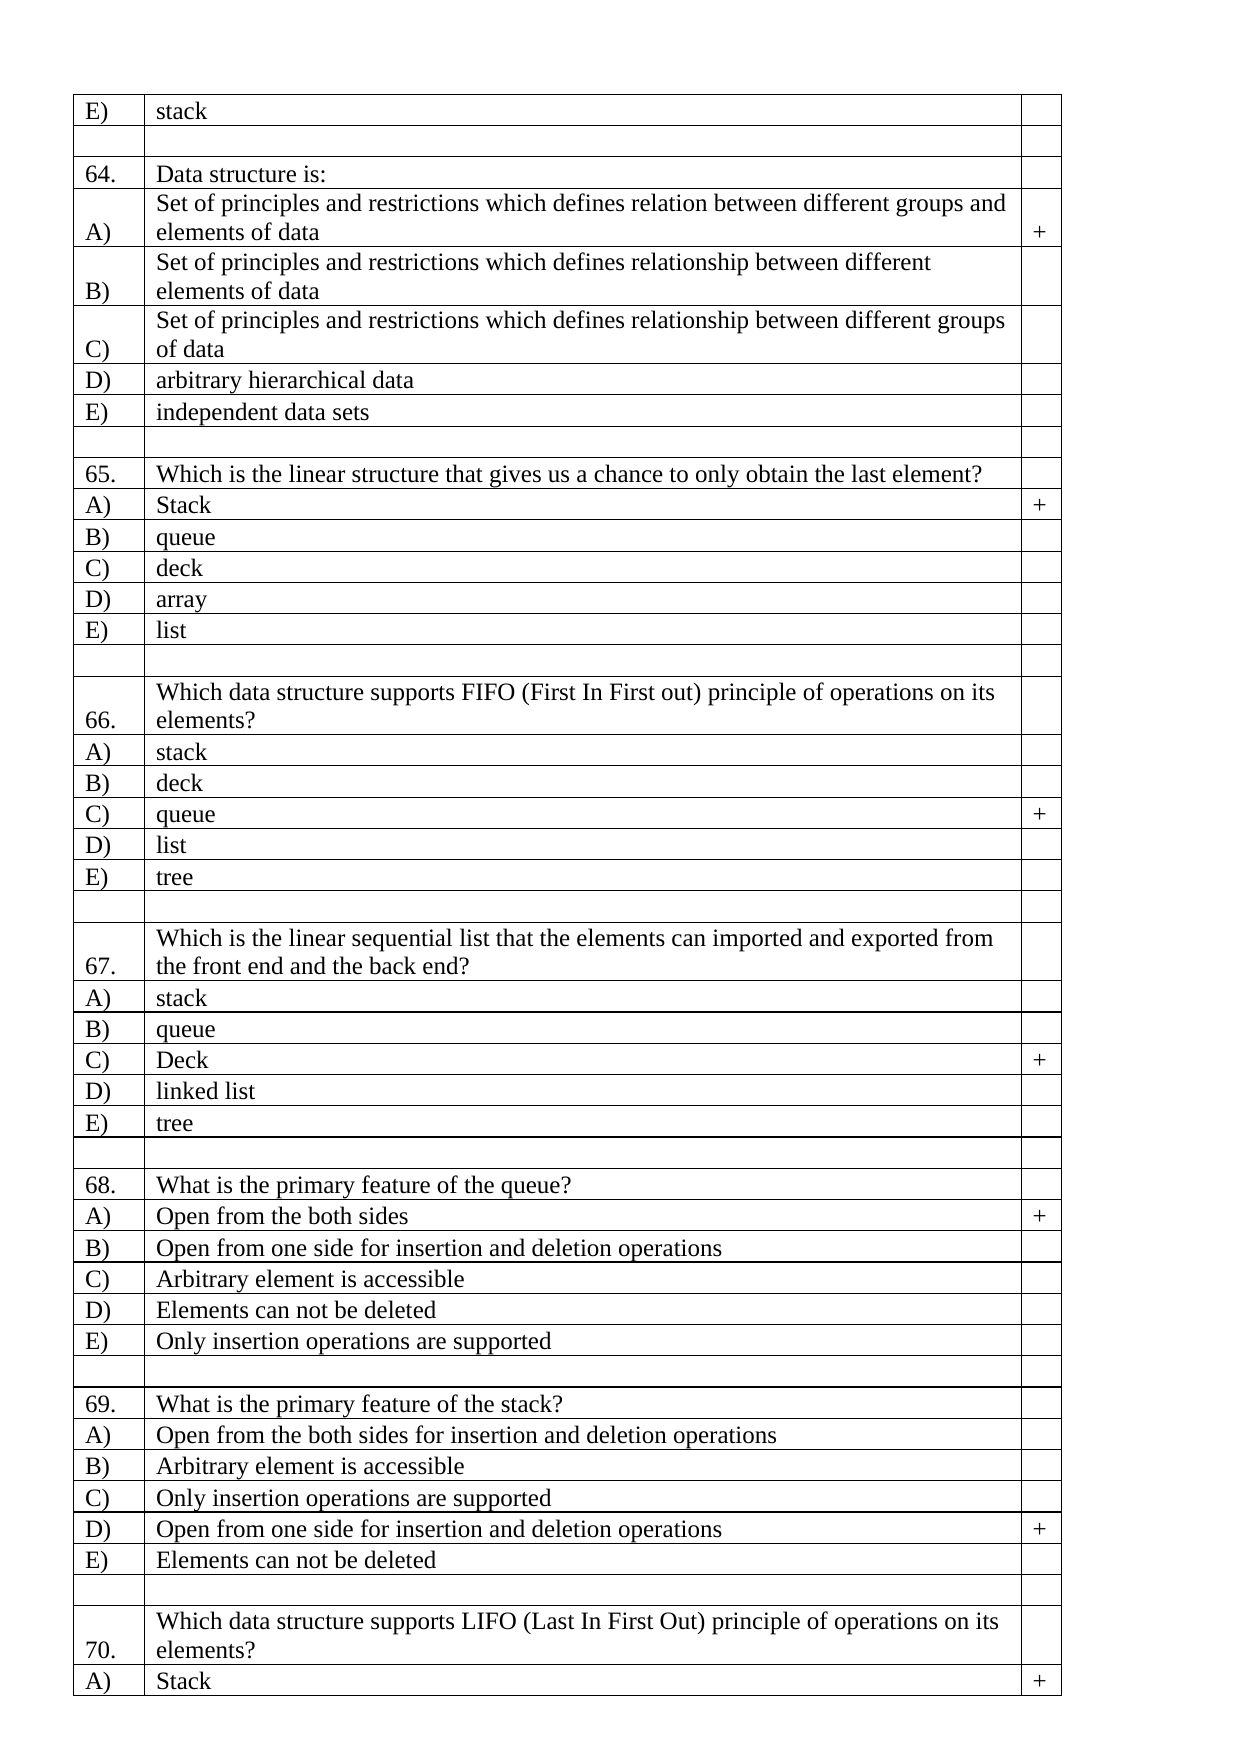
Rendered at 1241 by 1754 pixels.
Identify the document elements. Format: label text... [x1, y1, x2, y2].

table_cell [145, 1138, 1021, 1168]
table_cell E) [74, 95, 144, 125]
table_cell B) [74, 1013, 144, 1043]
table_cell [1022, 981, 1061, 1011]
table_cell E) [74, 395, 144, 426]
table_cell queue [145, 520, 1021, 551]
table_cell B) [74, 247, 144, 304]
table_cell [1022, 860, 1061, 890]
table_cell A) [74, 189, 144, 246]
table_cell array [145, 583, 1021, 613]
table_cell A) [74, 1200, 144, 1230]
table_cell D) [74, 1294, 144, 1324]
table_cell [1022, 427, 1061, 457]
table_cell [145, 891, 1021, 922]
table_cell What is the primary feature of the queue? [145, 1169, 1021, 1199]
table_cell C) [74, 306, 144, 363]
table_cell [74, 891, 144, 922]
table_cell [74, 1138, 144, 1168]
table_cell C) [74, 1263, 144, 1293]
table_cell list [145, 829, 1021, 859]
table_cell [1022, 1075, 1061, 1105]
table_cell [1022, 1231, 1061, 1261]
table_cell [1022, 520, 1061, 551]
table_cell [145, 645, 1021, 676]
table_cell C) [74, 1481, 144, 1511]
table_cell [145, 1575, 1021, 1605]
table_cell [1022, 766, 1061, 797]
table_cell 69. [74, 1388, 144, 1418]
table_cell [1022, 458, 1061, 488]
table_cell [1022, 395, 1061, 426]
table_cell D) [74, 1075, 144, 1105]
table_cell D) [74, 829, 144, 859]
table_cell [74, 427, 144, 457]
table_cell E) [74, 860, 144, 890]
table_cell Set of principles and restrictions which defines relationship between different elements of data [145, 247, 1021, 304]
table_cell tree [145, 1106, 1021, 1136]
table_cell queue [145, 798, 1021, 828]
table_cell + [1022, 1200, 1061, 1230]
table_cell [74, 126, 144, 156]
table_cell [1022, 614, 1061, 644]
table_cell A) [74, 1419, 144, 1449]
table_cell [145, 427, 1021, 457]
table_cell [1022, 1419, 1061, 1449]
table_cell [1022, 891, 1061, 922]
table_cell [1022, 735, 1061, 765]
table_cell C) [74, 798, 144, 828]
table_cell Open from the both sides [145, 1200, 1021, 1230]
table_cell [1022, 1481, 1061, 1511]
table_cell Which data structure supports LIFO (Last In First Out) principle of operations on its elements? [145, 1606, 1021, 1664]
table_cell B) [74, 1231, 144, 1261]
table_cell [1022, 645, 1061, 676]
table_cell D) [74, 583, 144, 613]
table_cell independent data sets [145, 395, 1021, 426]
table_cell [1022, 1325, 1061, 1355]
table_cell A) [74, 489, 144, 519]
table_cell D) [74, 364, 144, 394]
table_cell deck [145, 552, 1021, 582]
table_cell Only insertion operations are supported [145, 1325, 1021, 1355]
table_cell stack [145, 981, 1021, 1011]
table_cell [1022, 1169, 1061, 1199]
table_cell [1022, 1138, 1061, 1168]
table_cell [1022, 1388, 1061, 1418]
table_cell tree [145, 860, 1021, 890]
table_cell C) [74, 552, 144, 582]
table_cell [1022, 247, 1061, 304]
table_cell stack [145, 95, 1021, 125]
table_cell Stack [145, 489, 1021, 519]
table_cell [1022, 1294, 1061, 1324]
table_cell Which is the linear structure that gives us a chance to only obtain the last element? [145, 458, 1021, 488]
table_cell [1022, 306, 1061, 363]
table_cell Open from one side for insertion and deletion operations [145, 1231, 1021, 1261]
table_cell Deck [145, 1044, 1021, 1074]
table_cell B) [74, 1450, 144, 1480]
table_cell [1022, 677, 1061, 734]
table_cell + [1022, 489, 1061, 519]
table_cell E) [74, 614, 144, 644]
table_cell [1022, 364, 1061, 394]
table_cell [1022, 583, 1061, 613]
table_cell Only insertion operations are supported [145, 1481, 1021, 1511]
table_cell B) [74, 520, 144, 551]
table_cell 67. [74, 923, 144, 980]
table_cell [1022, 923, 1061, 980]
table_cell [1022, 1544, 1061, 1574]
table_cell A) [74, 981, 144, 1011]
table_cell linked list [145, 1075, 1021, 1105]
table_cell deck [145, 766, 1021, 797]
table_cell + [1022, 798, 1061, 828]
table_cell 70. [74, 1606, 144, 1664]
table_cell E) [74, 1106, 144, 1136]
table_cell [1022, 1606, 1061, 1664]
table_cell What is the primary feature of the stack? [145, 1388, 1021, 1418]
table_cell Arbitrary element is accessible [145, 1263, 1021, 1293]
table_cell [1022, 1106, 1061, 1136]
table_cell C) [74, 1044, 144, 1074]
table_cell Data structure is: [145, 157, 1021, 187]
table_cell + [1022, 1044, 1061, 1074]
table_cell [1022, 552, 1061, 582]
table_cell Stack [145, 1665, 1021, 1695]
table_cell [145, 126, 1021, 156]
table_cell list [145, 614, 1021, 644]
table_cell Elements can not be deleted [145, 1294, 1021, 1324]
table_cell Set of principles and restrictions which defines relation between different groups and elements of data [145, 189, 1021, 246]
table_cell [1022, 1575, 1061, 1605]
table_cell Which data structure supports FIFO (First In First out) principle of operations on its elements? [145, 677, 1021, 734]
table_cell [1022, 1450, 1061, 1480]
table_cell E) [74, 1544, 144, 1574]
table_cell [1022, 157, 1061, 187]
table_cell A) [74, 735, 144, 765]
table_cell Open from the both sides for insertion and deletion operations [145, 1419, 1021, 1449]
table_cell queue [145, 1013, 1021, 1043]
table_cell E) [74, 1325, 144, 1355]
table_cell + [1022, 1665, 1061, 1695]
table_cell Set of principles and restrictions which defines relationship between different groups of data [145, 306, 1021, 363]
table_cell 65. [74, 458, 144, 488]
table_cell D) [74, 1513, 144, 1543]
table_cell Elements can not be deleted [145, 1544, 1021, 1574]
table_cell [74, 1575, 144, 1605]
table_cell 64. [74, 157, 144, 187]
table_cell A) [74, 1665, 144, 1695]
table_cell Open from one side for insertion and deletion operations [145, 1513, 1021, 1543]
table_cell arbitrary hierarchical data [145, 364, 1021, 394]
table_cell [74, 1356, 144, 1386]
table_cell [145, 1356, 1021, 1386]
table_cell Which is the linear sequential list that the elements can imported and exported from the front end and the back end? [145, 923, 1021, 980]
table_cell [1022, 1356, 1061, 1386]
table_cell [74, 645, 144, 676]
table_cell B) [74, 766, 144, 797]
table_cell Arbitrary element is accessible [145, 1450, 1021, 1480]
table_cell + [1022, 1513, 1061, 1543]
table_cell [1022, 1013, 1061, 1043]
table_cell [1022, 95, 1061, 125]
table_cell 68. [74, 1169, 144, 1199]
table_cell [1022, 126, 1061, 156]
table_cell + [1022, 189, 1061, 246]
table_cell [1022, 829, 1061, 859]
table_cell 66. [74, 677, 144, 734]
table_cell [1022, 1263, 1061, 1293]
table_cell stack [145, 735, 1021, 765]
